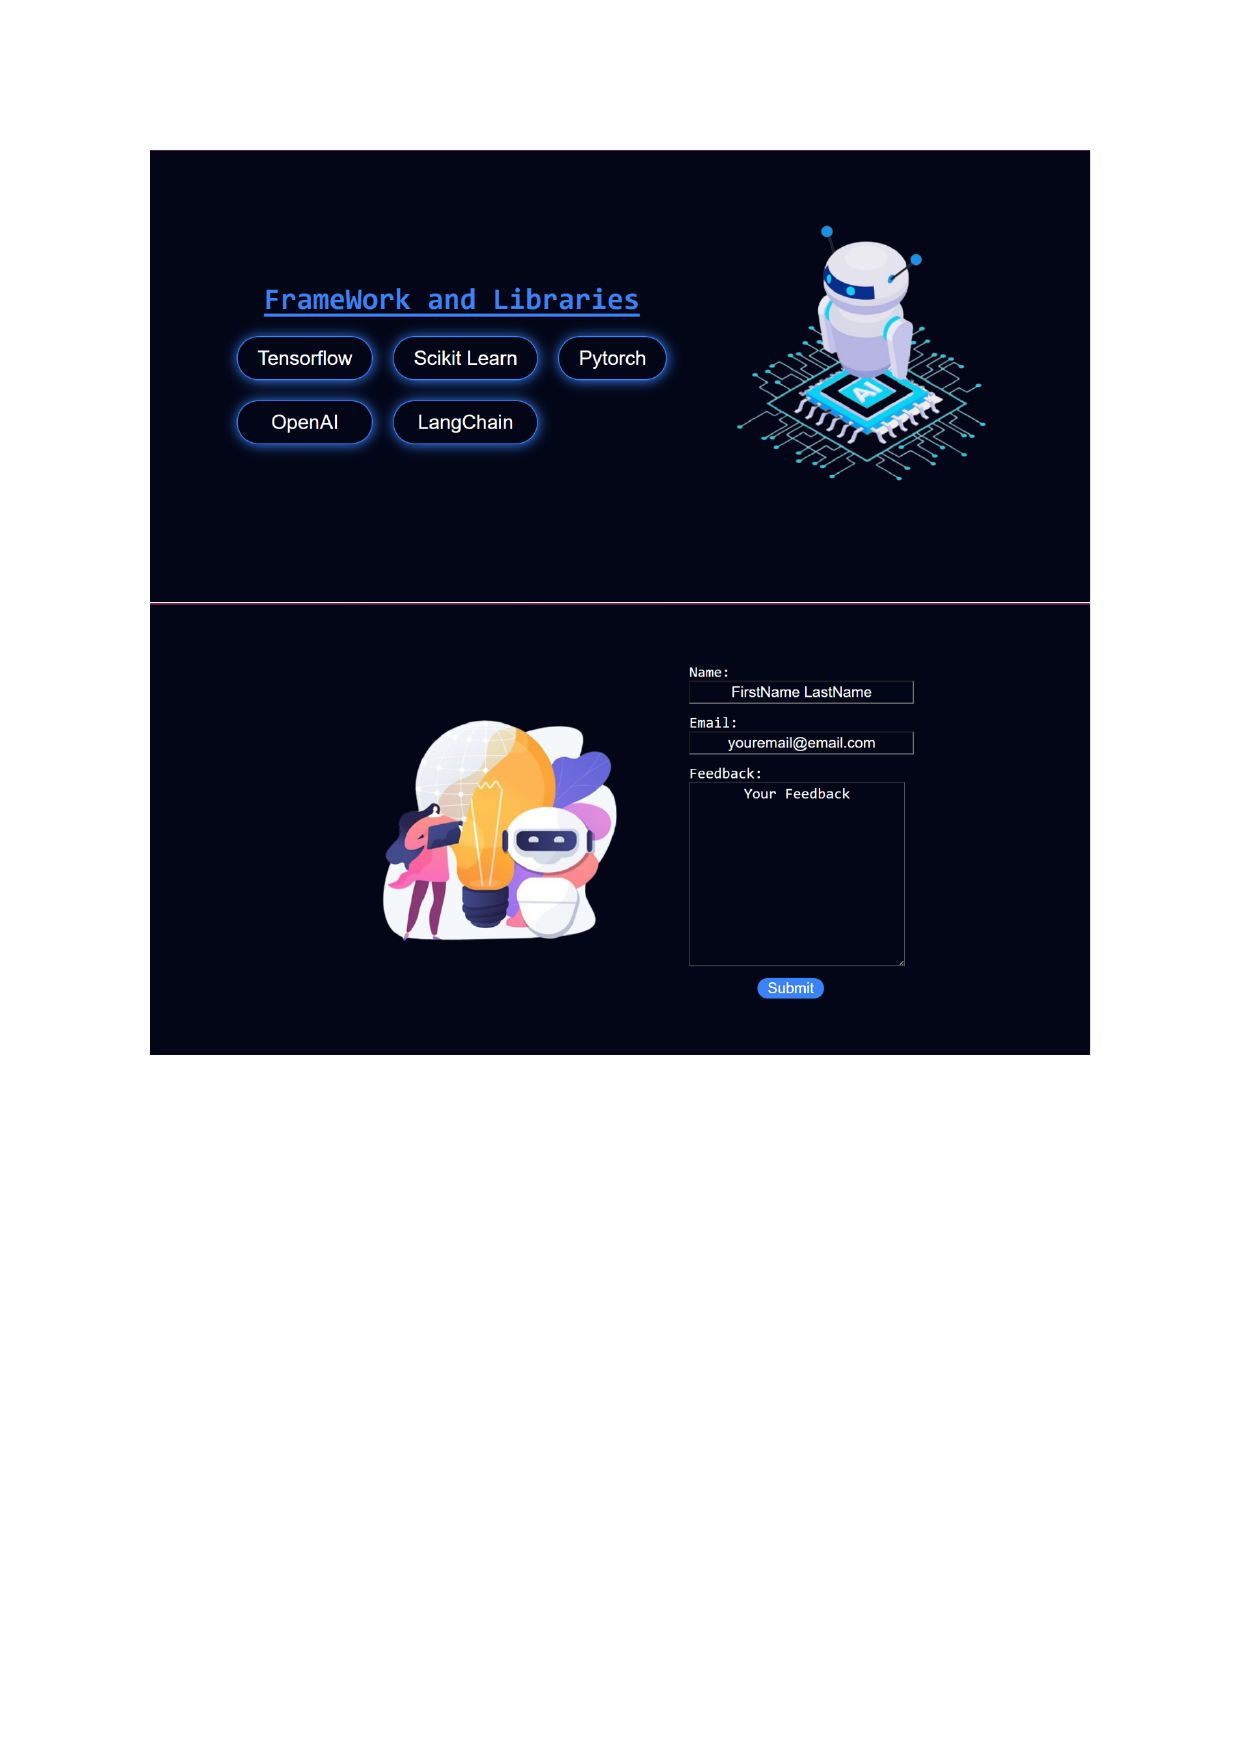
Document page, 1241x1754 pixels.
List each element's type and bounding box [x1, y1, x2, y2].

picture [150, 150, 1091, 602]
picture [150, 603, 1091, 1055]
